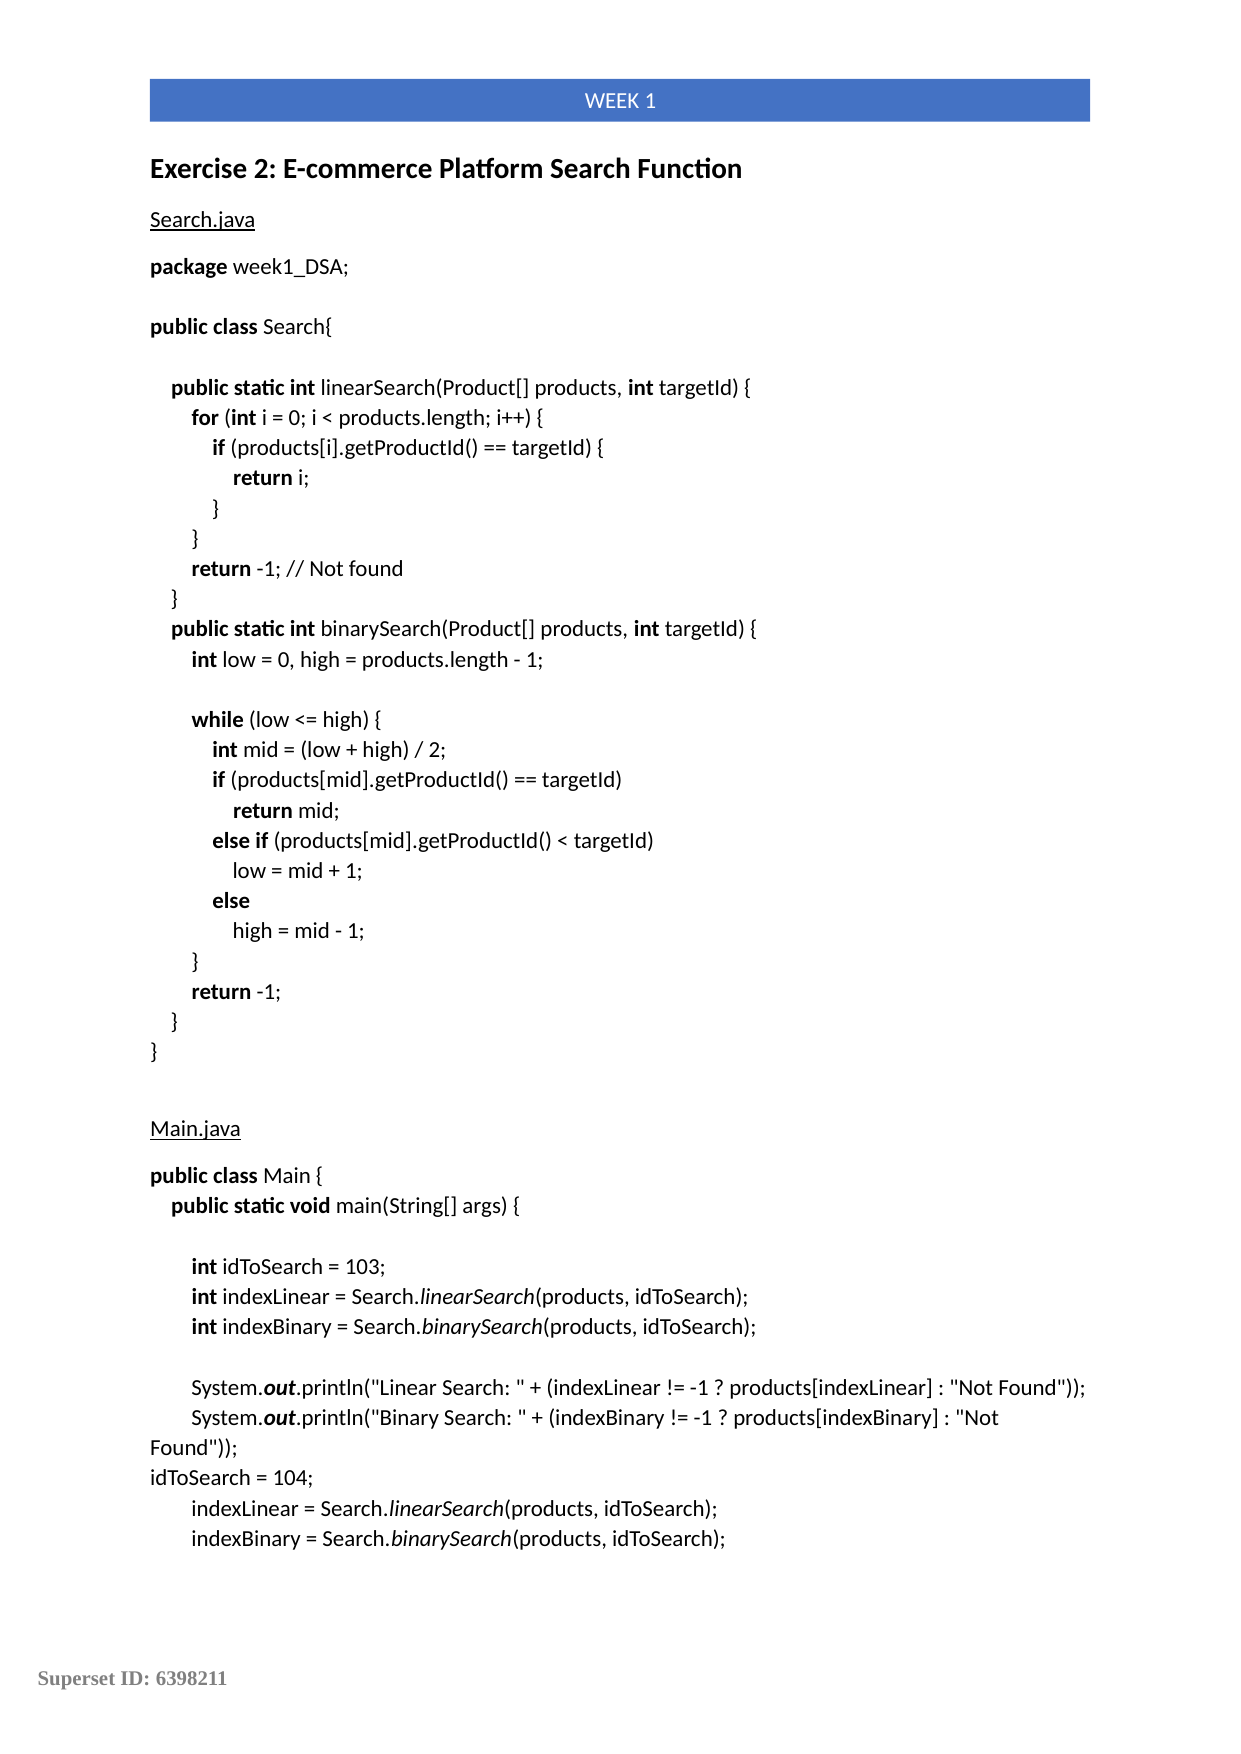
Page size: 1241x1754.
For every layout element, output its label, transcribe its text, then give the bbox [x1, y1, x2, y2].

text return mid; [150, 796, 1090, 824]
text int low = 0, high = products.length - 1; [150, 645, 1090, 673]
text public class Main { [150, 1161, 1090, 1189]
text } [150, 1007, 1090, 1035]
text int mid = (low + high) / 2; [150, 735, 1090, 763]
text Main.java [150, 1114, 1090, 1142]
text indexLinear = Search.linearSearch(products, idToSearch); [150, 1494, 1090, 1522]
text Search.java [150, 205, 1090, 233]
text } [150, 1037, 1090, 1065]
text int idToSearch = 103; [150, 1252, 1090, 1280]
text if (products[mid].getProductId() == targetId) [150, 766, 1090, 793]
text idToSearch = 104; [150, 1463, 1090, 1491]
text int indexBinary = Search.binarySearch(products, idToSearch); [150, 1312, 1090, 1340]
text high = mid - 1; [150, 917, 1090, 944]
text return -1; [150, 977, 1090, 1005]
text int indexLinear = Search.linearSearch(products, idToSearch); [150, 1282, 1090, 1310]
text for (int i = 0; i < products.length; i++) { [150, 403, 1090, 431]
text return -1; // Not found [150, 554, 1090, 582]
text indexBinary = Search.binarySearch(products, idToSearch); [150, 1524, 1090, 1552]
text else [150, 886, 1090, 914]
text public static void main(String[] args) { [150, 1192, 1090, 1219]
text public static int linearSearch(Product[] products, int targetId) { [150, 373, 1090, 401]
text } [150, 584, 1090, 612]
text } [150, 524, 1090, 552]
text return i; [150, 463, 1090, 491]
text public static int binarySearch(Product[] products, int targetId) { [150, 614, 1090, 642]
text } [150, 947, 1090, 975]
text package week1_DSA; [150, 252, 1090, 280]
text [150, 1403, 1090, 1461]
text low = mid + 1; [150, 856, 1090, 884]
text if (products[i].getProductId() == targetId) { [150, 433, 1090, 461]
text while (low <= high) { [150, 705, 1090, 733]
text else if (products[mid].getProductId() < targetId) [150, 826, 1090, 854]
text Exercise 2: E-commerce Platform Search Function [150, 150, 1090, 186]
text System.out.println("Linear Search: " + (indexLinear != -1 ? products[indexLinear] : "Not Found")); [150, 1373, 1090, 1401]
text } [150, 494, 1090, 522]
text public class Search{ [150, 312, 1090, 340]
